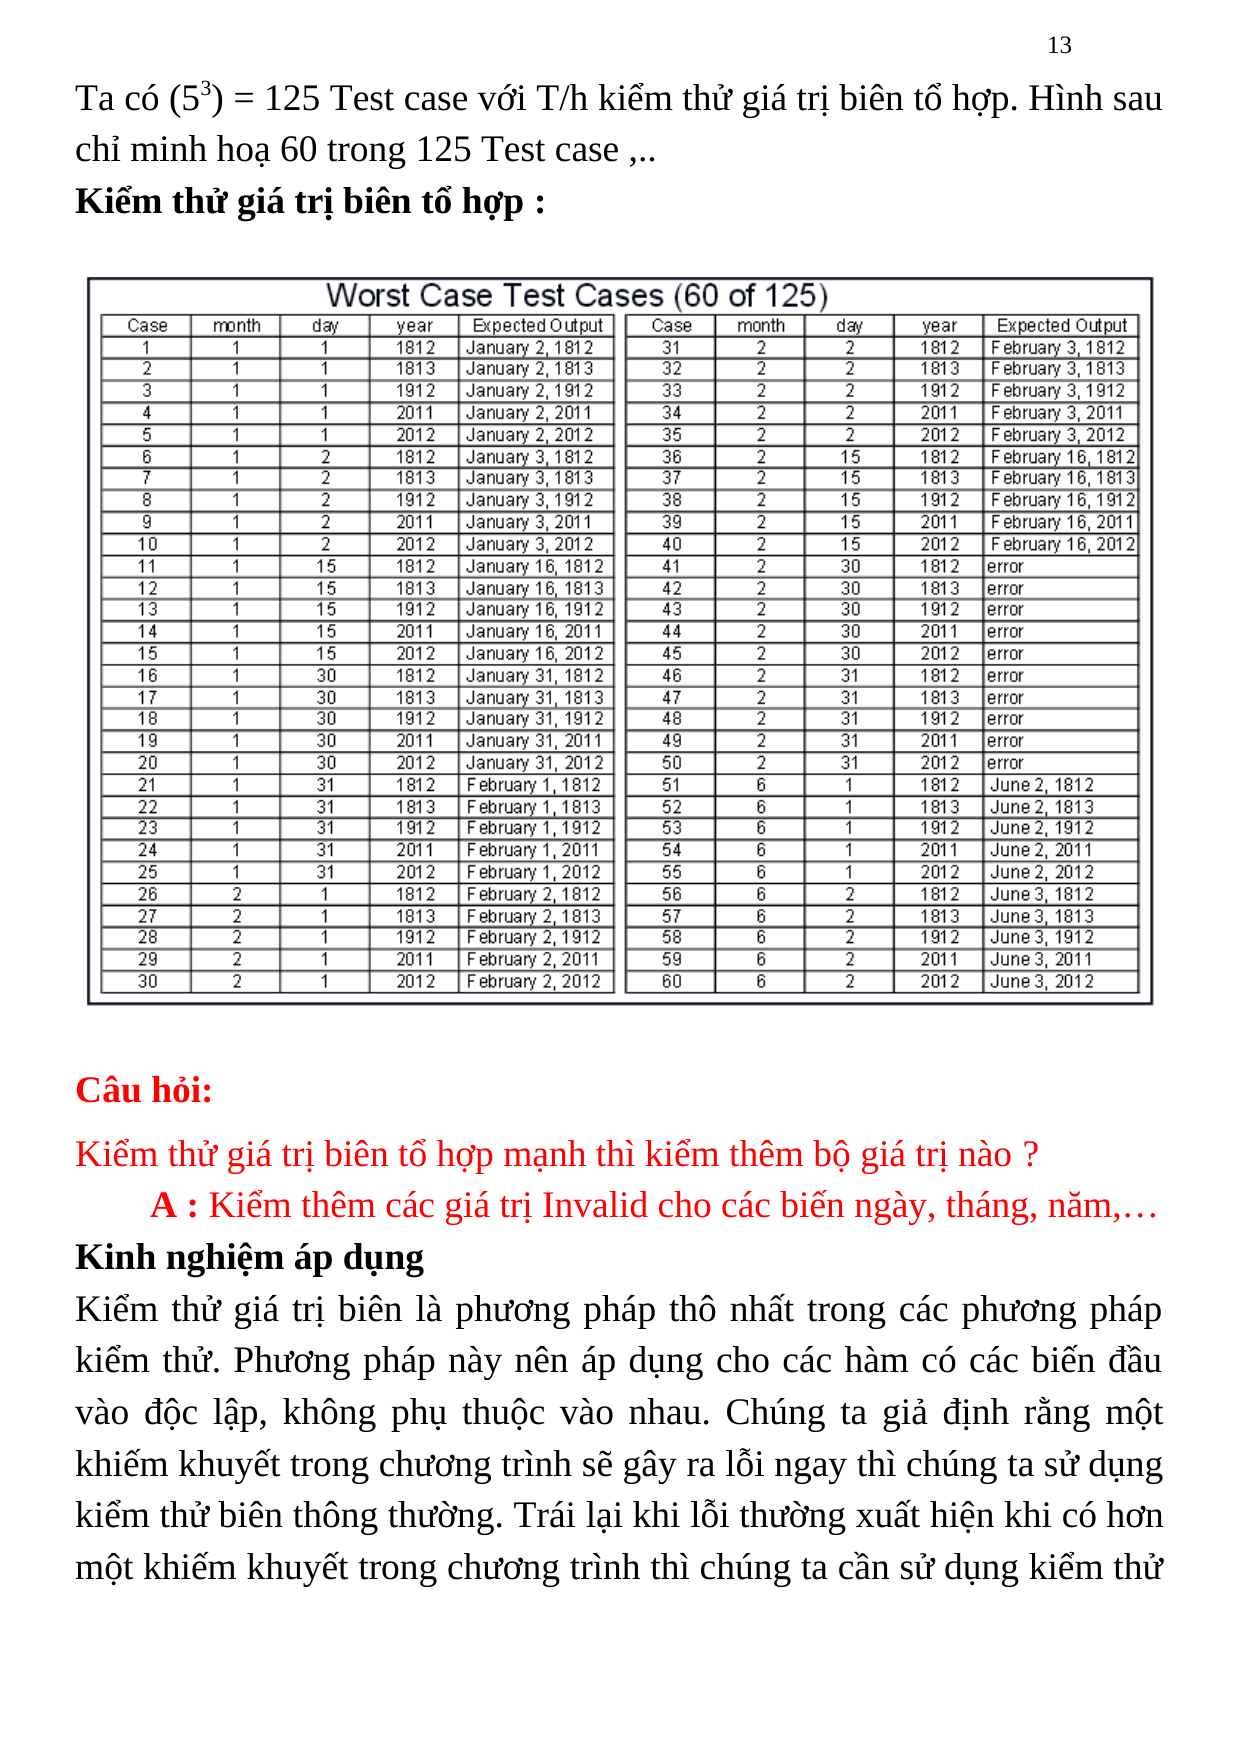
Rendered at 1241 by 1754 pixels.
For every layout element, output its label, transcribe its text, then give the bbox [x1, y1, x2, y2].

text Kinh nghiệm áp dụng [75, 1234, 1165, 1277]
text Kiểm thử giá trị biên tổ hợp : [75, 178, 1165, 221]
text A : Kiểm thêm các giá trị Invalid cho các biến ngày, tháng, năm,… [75, 1183, 1165, 1226]
picture [80, 270, 1160, 1010]
text Kiểm thử giá trị biên tổ hợp mạnh thì kiểm thêm bộ giá trị nào ? [75, 1131, 1165, 1174]
text Ta có (53) = 125 Test case với T/h kiểm thử giá trị biên tổ hợp. Hình sau chỉ minh hoạ 60 trong 125 Test case ,.. [75, 75, 1165, 170]
text Câu hỏi: [75, 1068, 1165, 1111]
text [75, 1286, 1165, 1587]
